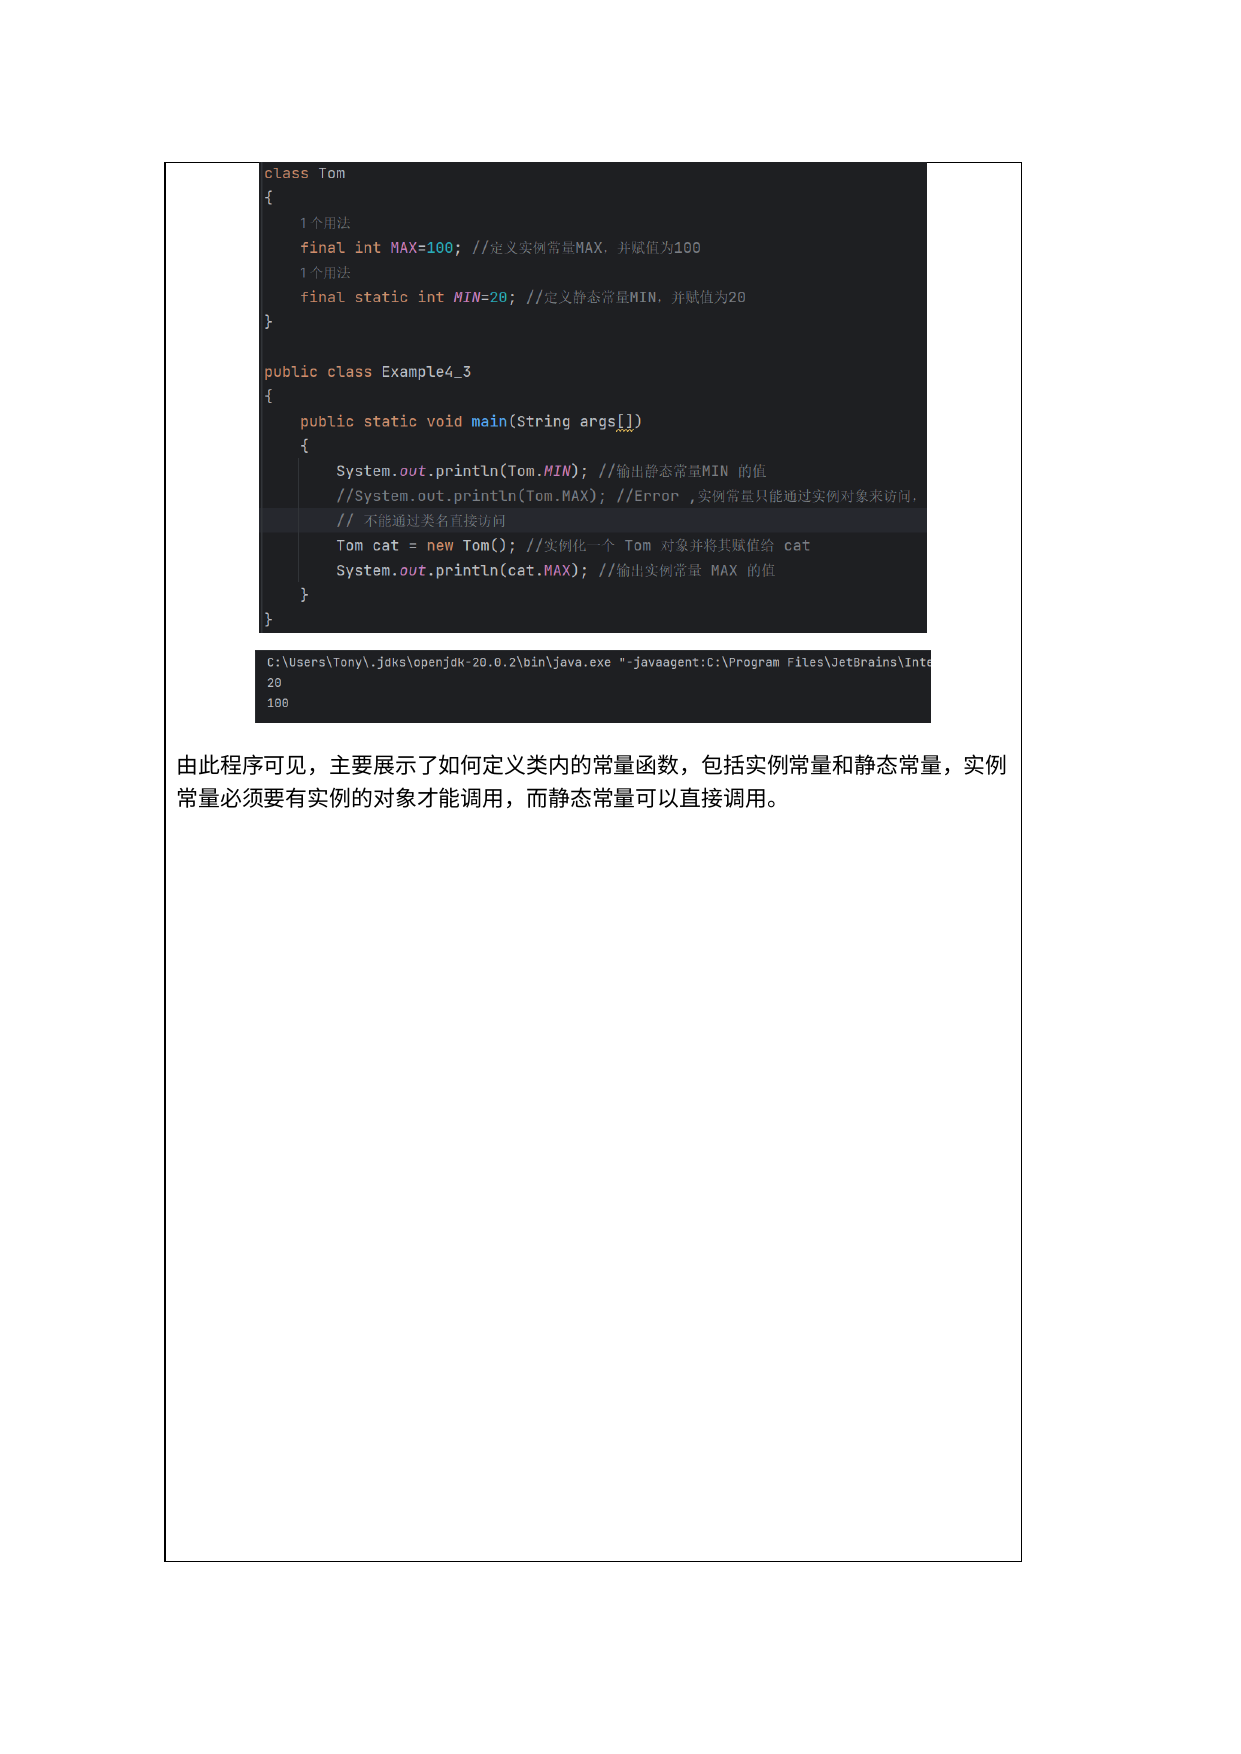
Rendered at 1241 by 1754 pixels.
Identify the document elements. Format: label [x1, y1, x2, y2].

picture [259, 162, 927, 633]
picture [255, 650, 931, 723]
table_header [166, 163, 1021, 1561]
